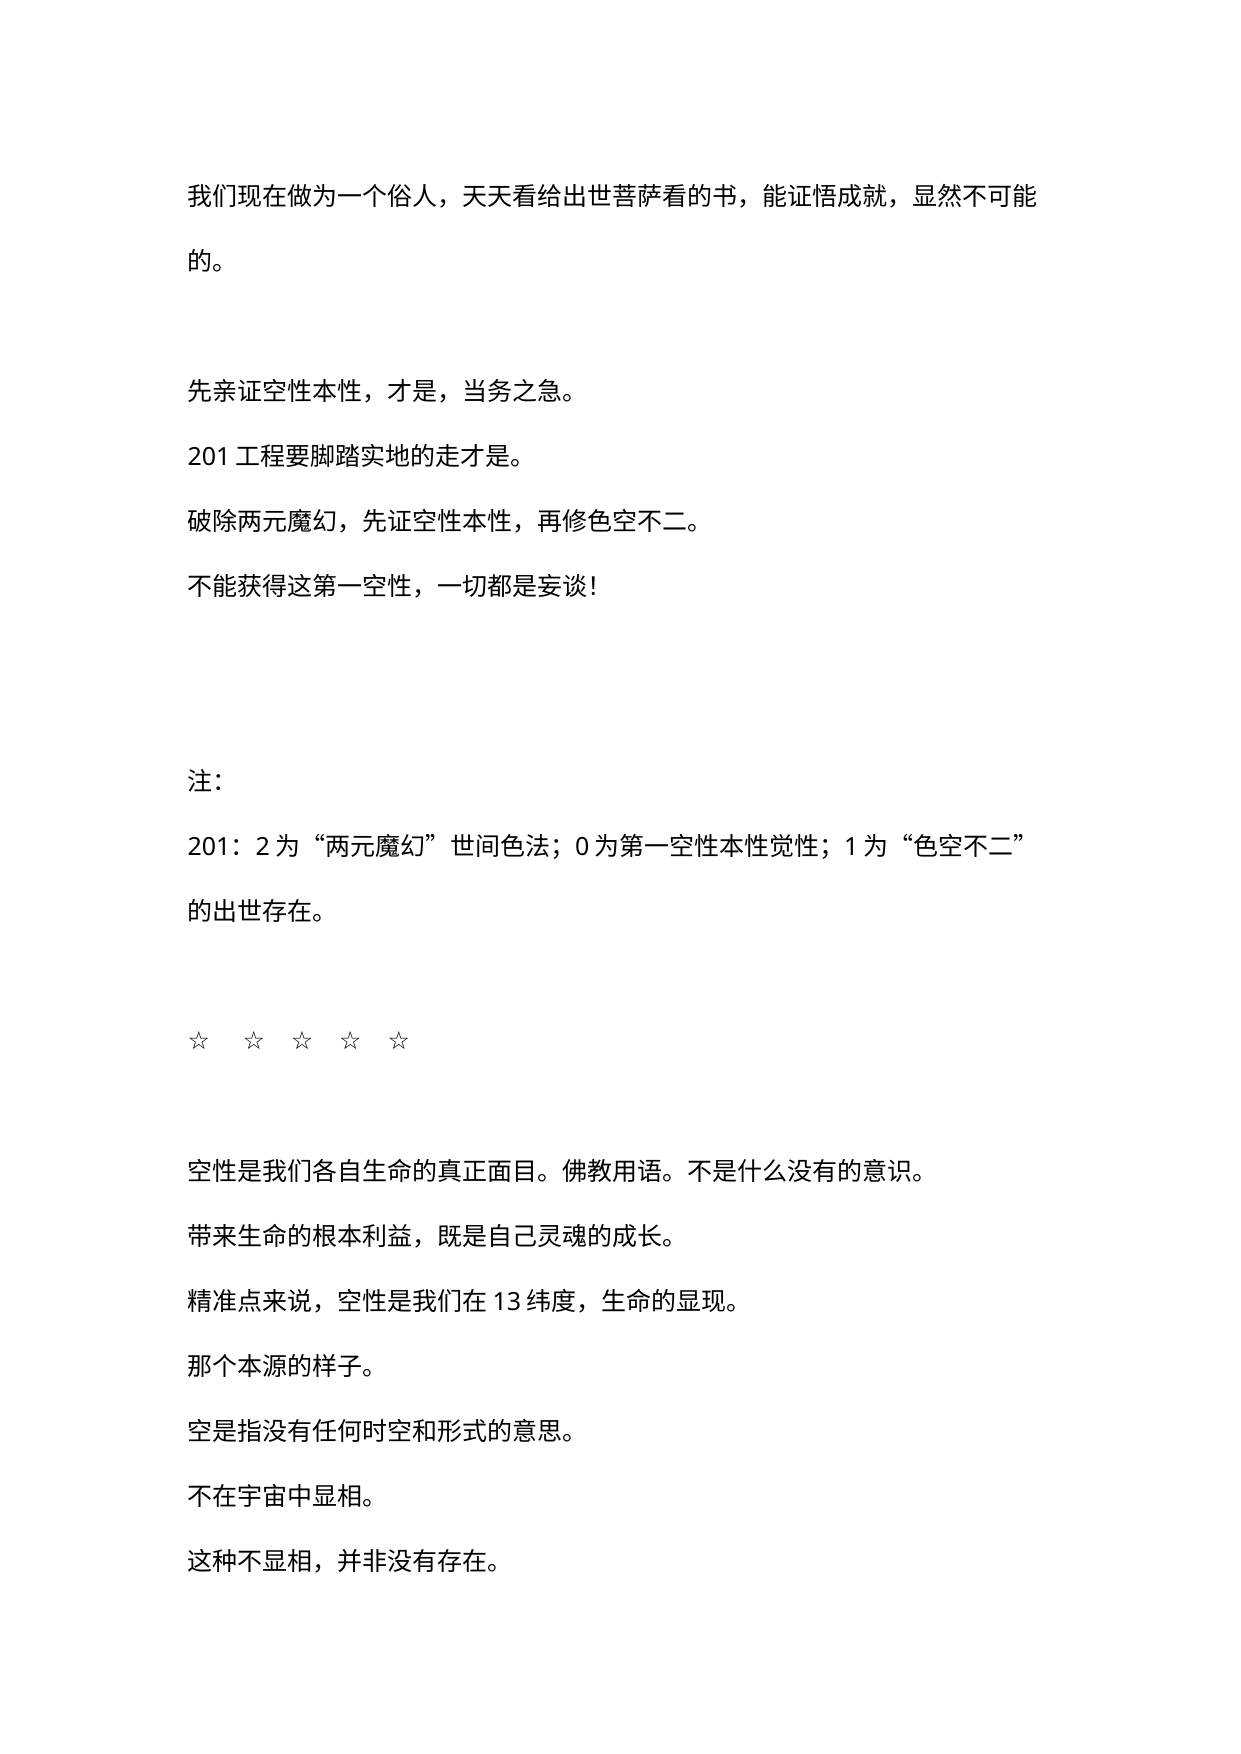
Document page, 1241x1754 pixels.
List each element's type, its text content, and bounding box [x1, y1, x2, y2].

text 不能获得这第一空性，一切都是妄谈！ [187, 552, 1053, 617]
text 破除两元魔幻，先证空性本性，再修色空不二。 [187, 487, 1053, 552]
text 我们现在做为一个俗人，天天看给出世菩萨看的书，能证悟成就，显然不可能的。 [187, 162, 1053, 292]
text 201：2为“两元魔幻”世间色法；0为第一空性本性觉性；1为“色空不二”的出世存在。 [187, 812, 1053, 942]
text 注： [187, 747, 1053, 812]
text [187, 1332, 1053, 1592]
text ☆ ☆ ☆ ☆ ☆ [187, 1007, 1053, 1072]
text 空性是我们各自生命的真正面目。佛教用语。不是什么没有的意识。 带来生命的根本利益，既是自己灵魂的成长。 精准点来说，空性是我们在13纬度，生命的显现。 [187, 1137, 1053, 1332]
text 先亲证空性本性，才是，当务之急。 [187, 357, 1053, 422]
text 201工程要脚踏实地的走才是。 [187, 422, 1053, 487]
